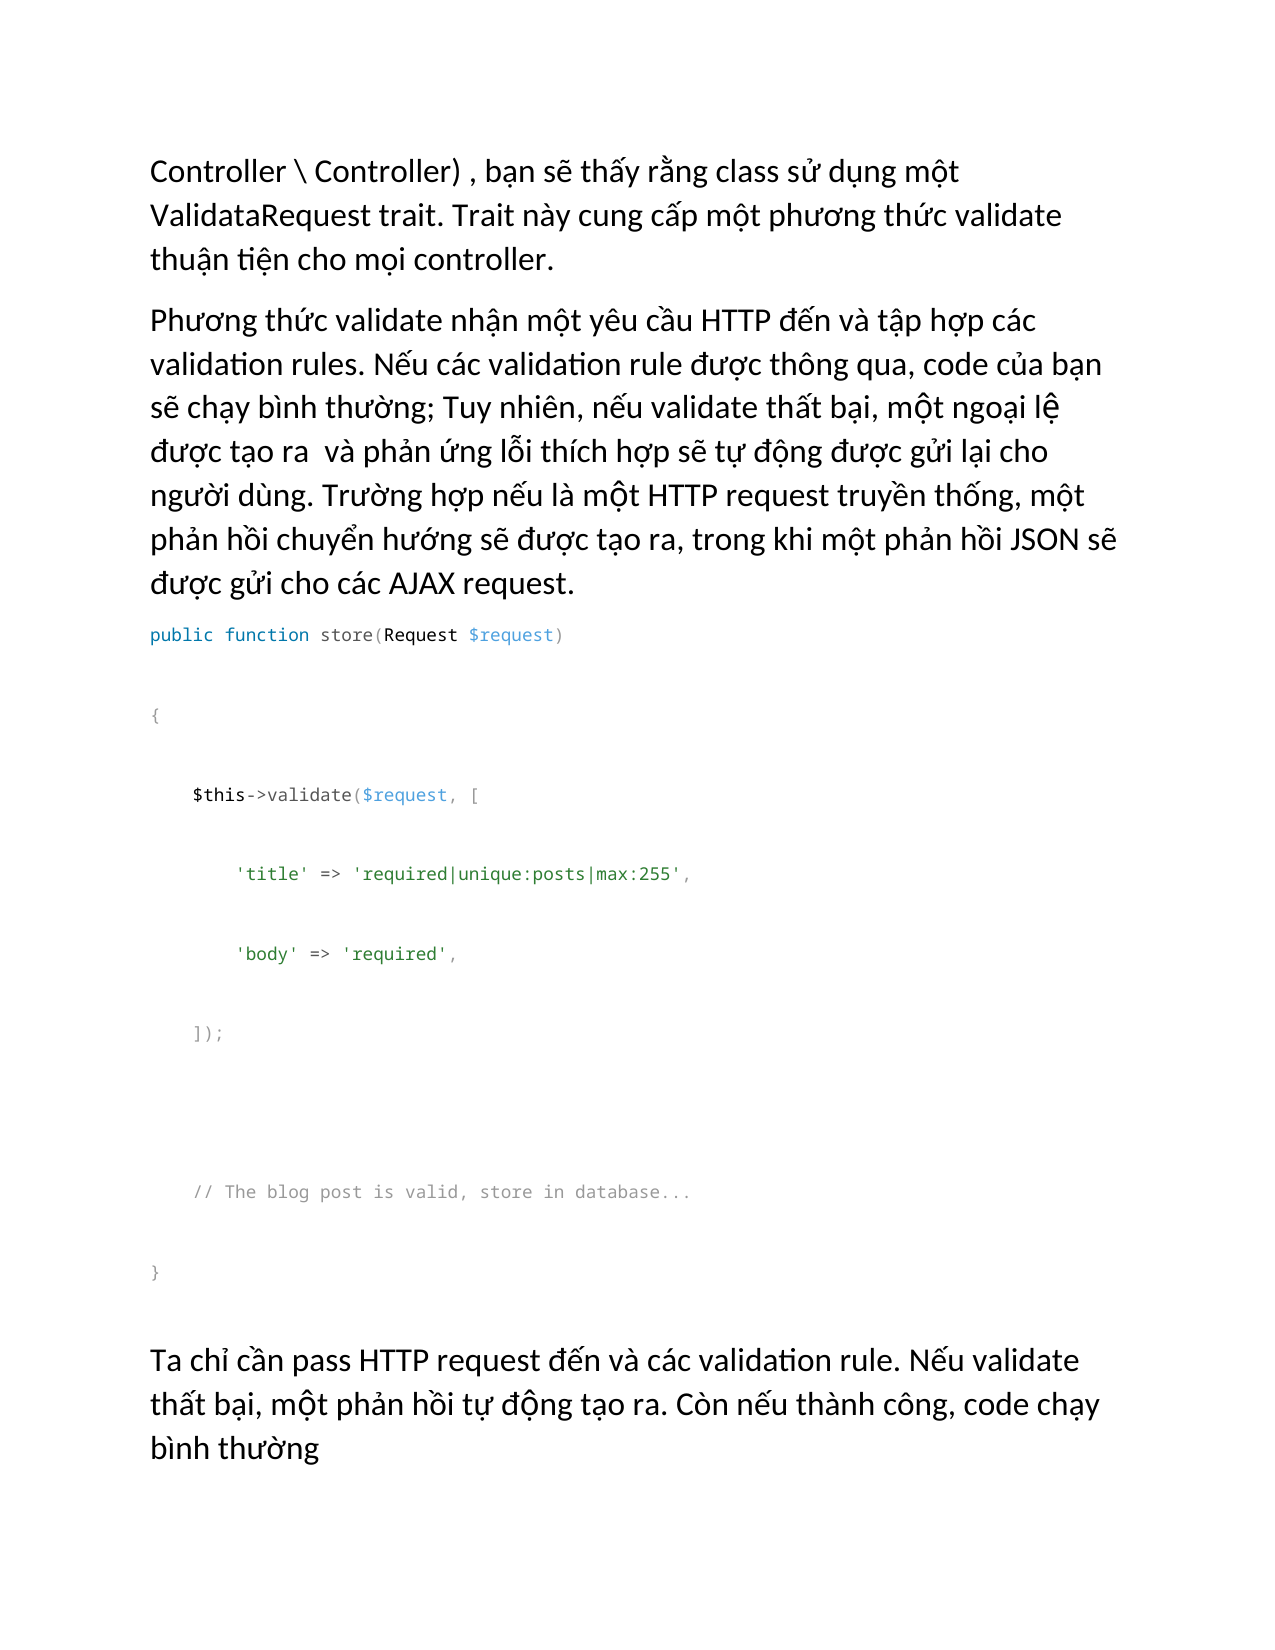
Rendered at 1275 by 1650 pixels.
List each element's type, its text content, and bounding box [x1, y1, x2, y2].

text { [150, 702, 1125, 727]
text Phương thức validate nhận một yêu cầu HTTP đến và tập hợp các validation rules. Nếu các validation rule được thông qua, code của bạn sẽ chạy bình thường; Tuy nhiên, nếu validate thất bại, một ngoại lệ được tạo ra và phản ứng lỗi thích hợp sẽ tự động được gửi lại cho người dùng. Trường hợp nếu là một HTTP request truyền thống, một phản hồi chuyển hướng sẽ được tạo ra, trong khi một phản hồi JSON sẽ được gửi cho các AJAX request. [150, 298, 1125, 603]
text $this->validate($request, [ [150, 782, 1125, 806]
text 'body' => 'required', [150, 941, 1125, 965]
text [150, 150, 1125, 279]
text ]); [150, 1021, 1125, 1045]
text public function store(Request $request) [150, 623, 1125, 647]
text } [150, 1259, 1125, 1284]
text // The blog post is valid, store in database... [150, 1180, 1125, 1204]
text Ta chỉ cần pass HTTP request đến và các validation rule. Nếu validate thất bại, một phản hồi tự động tạo ra. Còn nếu thành công, code chạy bình thường [150, 1339, 1125, 1468]
text 'title' => 'required|unique:posts|max:255', [150, 862, 1125, 886]
